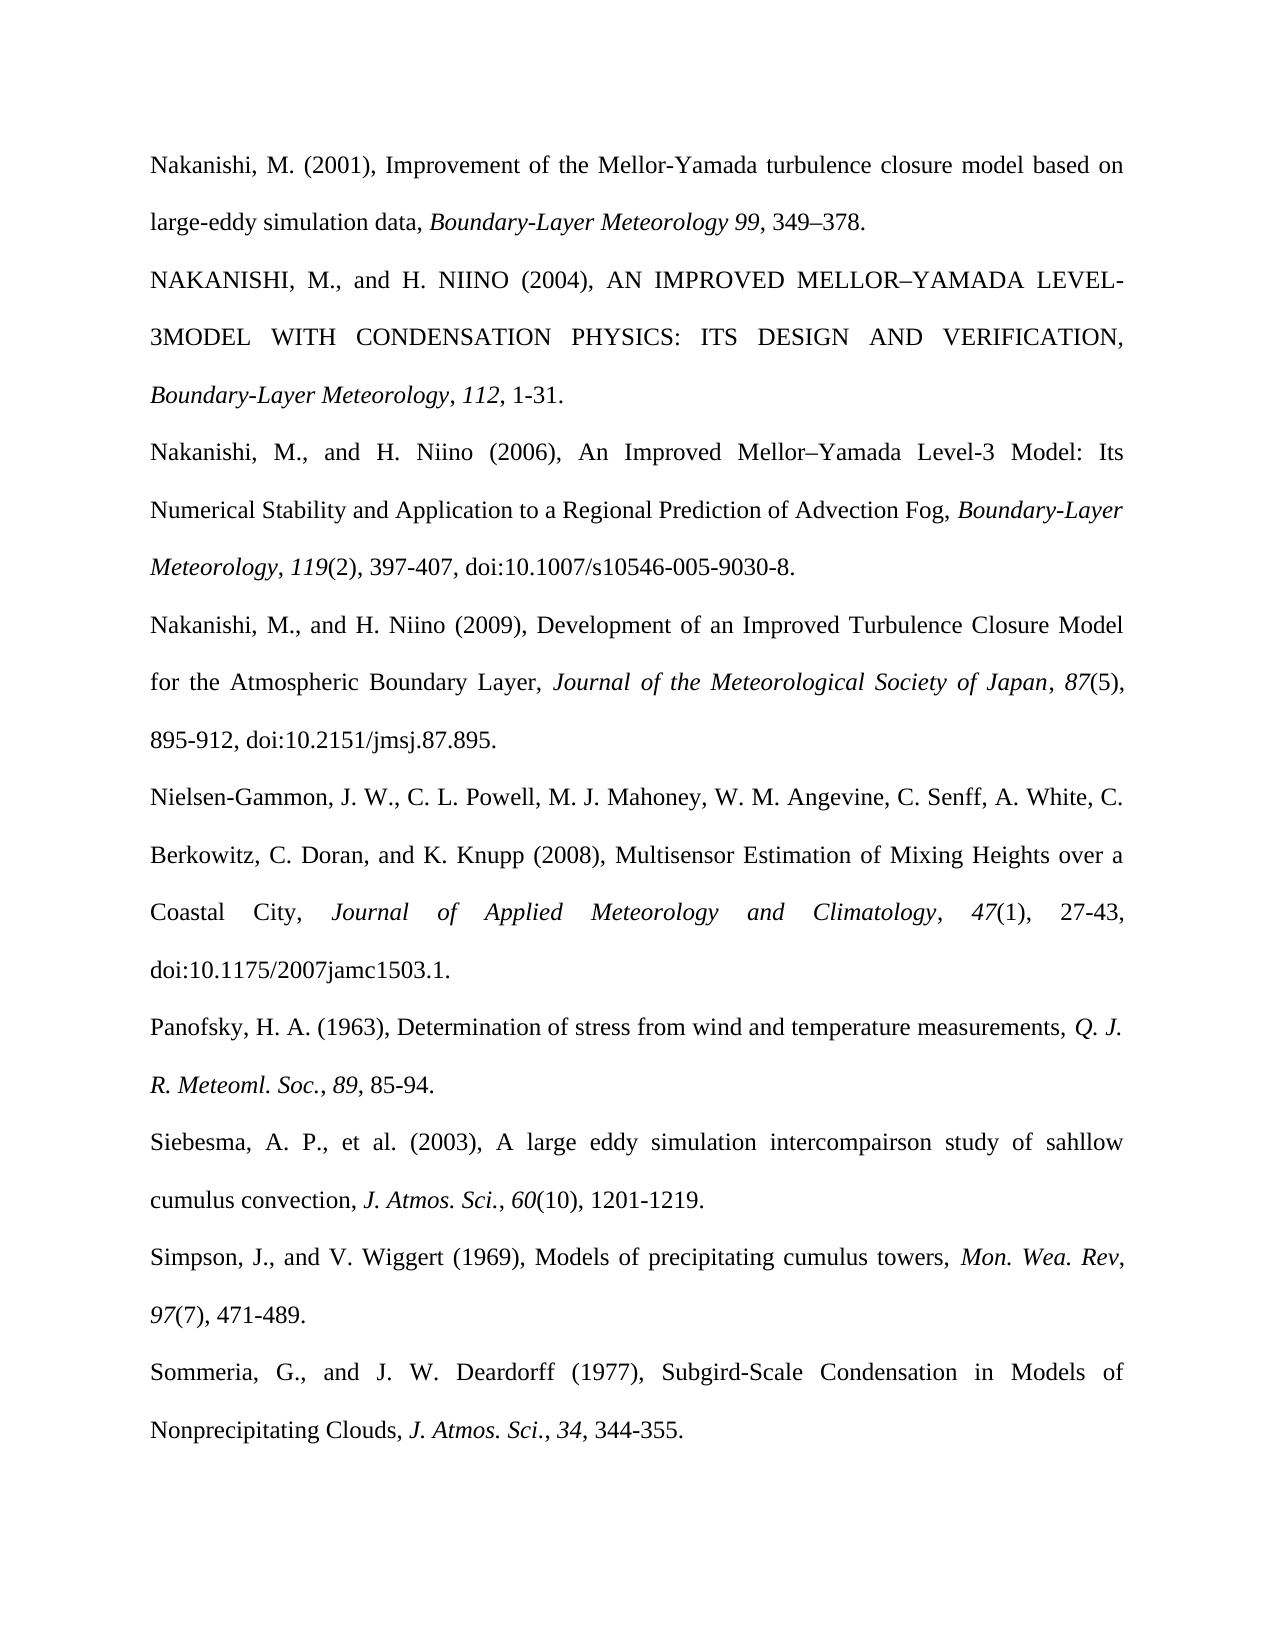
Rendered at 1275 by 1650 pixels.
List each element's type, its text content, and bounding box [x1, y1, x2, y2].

text Panofsky, H. A. (1963), Determination of stress from wind and temperature measurements, Q. J. R. Meteoml. Soc., 89, 85-94. [150, 1012, 1125, 1099]
text Nakanishi, M. (2001), Improvement of the Mellor-Yamada turbulence closure model based on large-eddy simulation data, Boundary-Layer Meteorology 99, 349–378. [150, 150, 1125, 236]
text Nakanishi, M., and H. Niino (2009), Development of an Improved Turbulence Closure Model for the Atmospheric Boundary Layer, Journal of the Meteorological Society of Japan, 87(5), 895-912, doi:10.2151/jmsj.87.895. [150, 610, 1125, 754]
text NAKANISHI, M., and H. NIINO (2004), AN IMPROVED MELLOR–YAMADA LEVEL-3MODEL WITH CONDENSATION PHYSICS: ITS DESIGN AND VERIFICATION, Boundary-Layer Meteorology, 112, 1-31. [150, 265, 1125, 409]
text Siebesma, A. P., et al. (2003), A large eddy simulation intercompairson study of sahllow cumulus convection, J. Atmos. Sci., 60(10), 1201-1219. [150, 1127, 1125, 1214]
text Simpson, J., and V. Wiggert (1969), Models of precipitating cumulus towers, Mon. Wea. Rev, 97(7), 471-489. [150, 1242, 1125, 1329]
text Nakanishi, M., and H. Niino (2006), An Improved Mellor–Yamada Level-3 Model: Its Numerical Stability and Application to a Regional Prediction of Advection Fog, Boundary-Layer Meteorology, 119(2), 397-407, doi:10.1007/s10546-005-9030-8. [150, 437, 1125, 581]
text Sommeria, G., and J. W. Deardorff (1977), Subgird-Scale Condensation in Models of Nonprecipitating Clouds, J. Atmos. Sci., 34, 344-355. [150, 1357, 1125, 1444]
text Nielsen-Gammon, J. W., C. L. Powell, M. J. Mahoney, W. M. Angevine, C. Senff, A. White, C. Berkowitz, C. Doran, and K. Knupp (2008), Multisensor Estimation of Mixing Heights over a Coastal City, Journal of Applied Meteorology and Climatology, 47(1), 27-43, doi:10.1175/2007jamc1503.1. [150, 782, 1125, 984]
